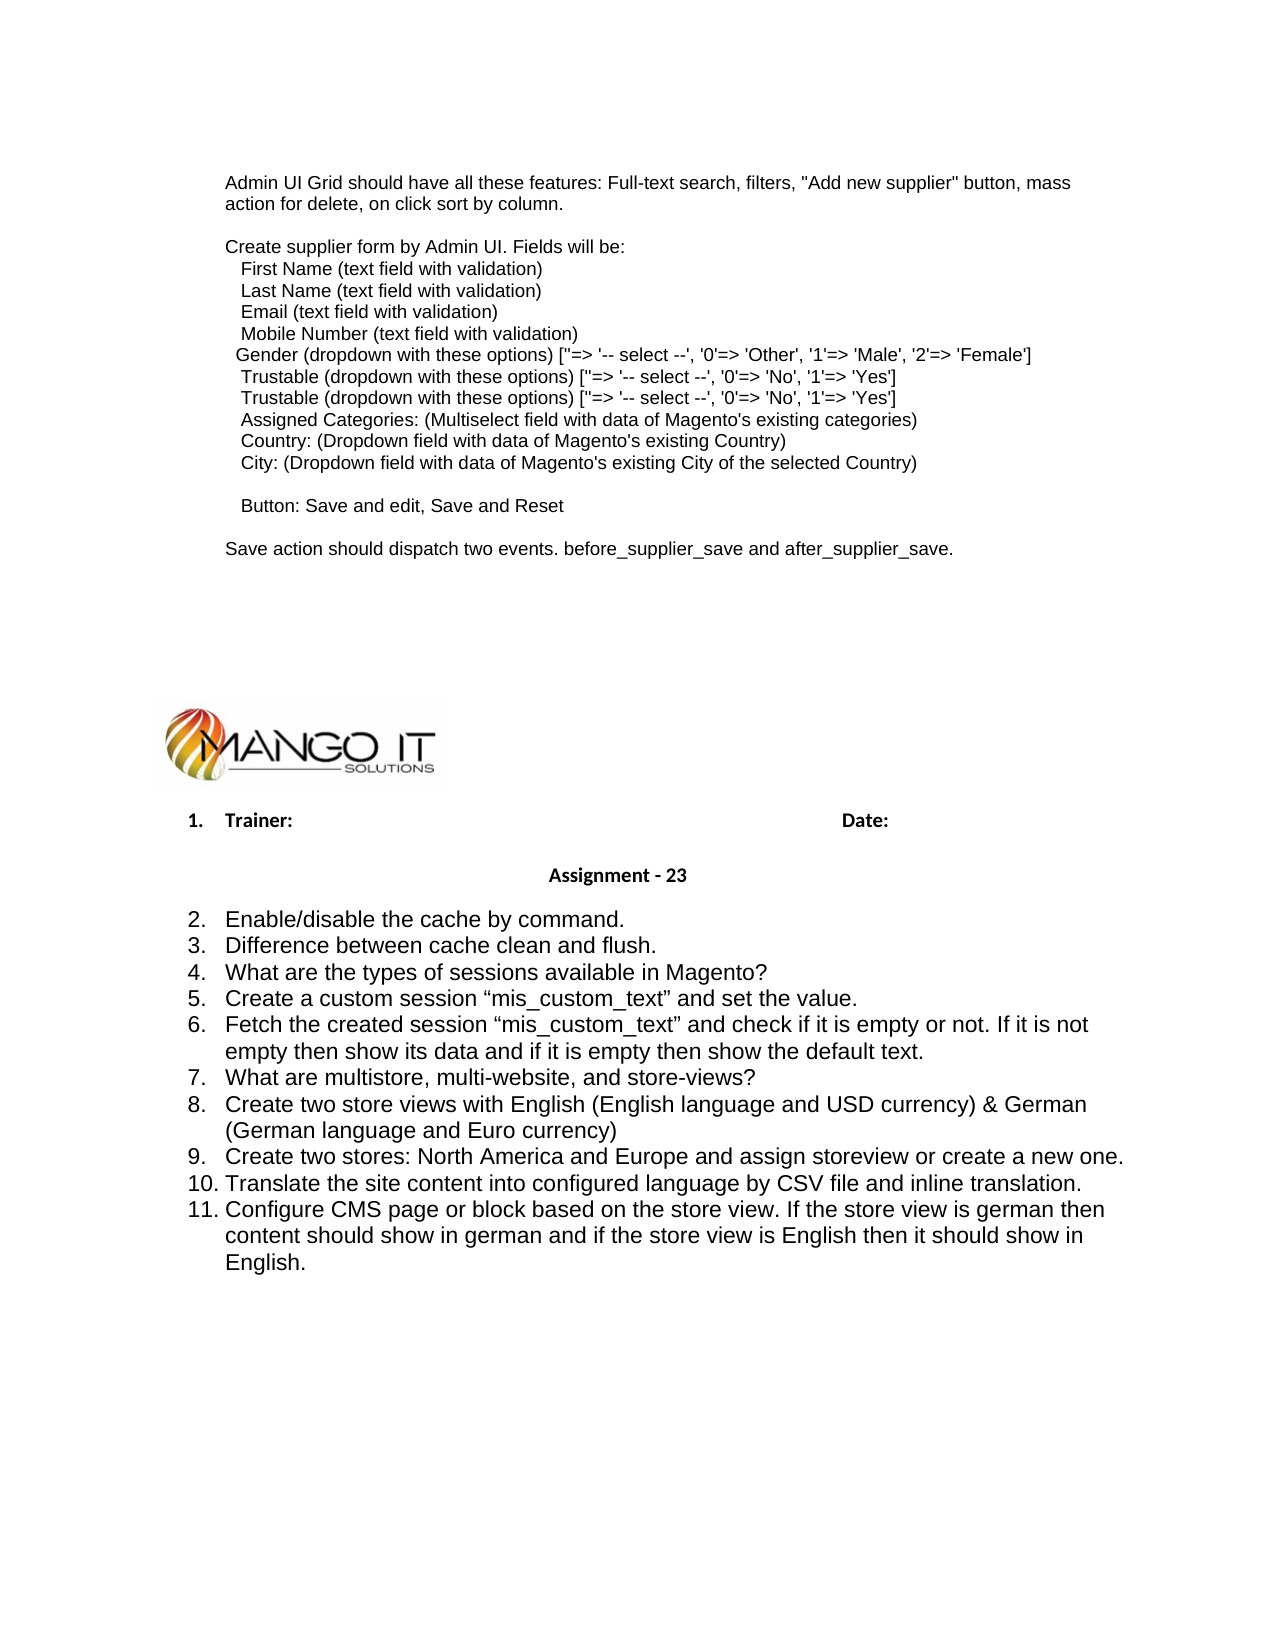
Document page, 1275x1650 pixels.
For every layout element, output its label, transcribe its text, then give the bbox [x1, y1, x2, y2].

list Translate the site content into configured language by CSV file and inline translation. [187, 1169, 1125, 1196]
list Difference between cache clean and flush. [187, 932, 1125, 959]
list What are multistore, multi-website, and store-views? [187, 1064, 1125, 1091]
list Create two stores: North America and Europe and assign storeview or create a new one. [187, 1143, 1125, 1169]
list Fetch the created session “mis_custom_text” and check if it is empty or not. If it is not empty then show its data and if it is empty then show the default text. [187, 1011, 1125, 1064]
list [187, 150, 1125, 560]
list Create a custom session “mis_custom_text” and set the value. [187, 985, 1125, 1011]
list Trainer: Date: Assignment - 23 [187, 807, 1125, 887]
list Configure CMS page or block based on the store view. If the store view is german then content should show in german and if the store view is English then it should show in English. [187, 1196, 1125, 1275]
list Create two store views with English (English language and USD currency) & German (German language and Euro currency) [187, 1091, 1125, 1143]
list Enable/disable the cache by command. [187, 906, 1125, 932]
list What are the types of sessions available in Magento? [187, 959, 1125, 985]
picture [150, 700, 451, 789]
